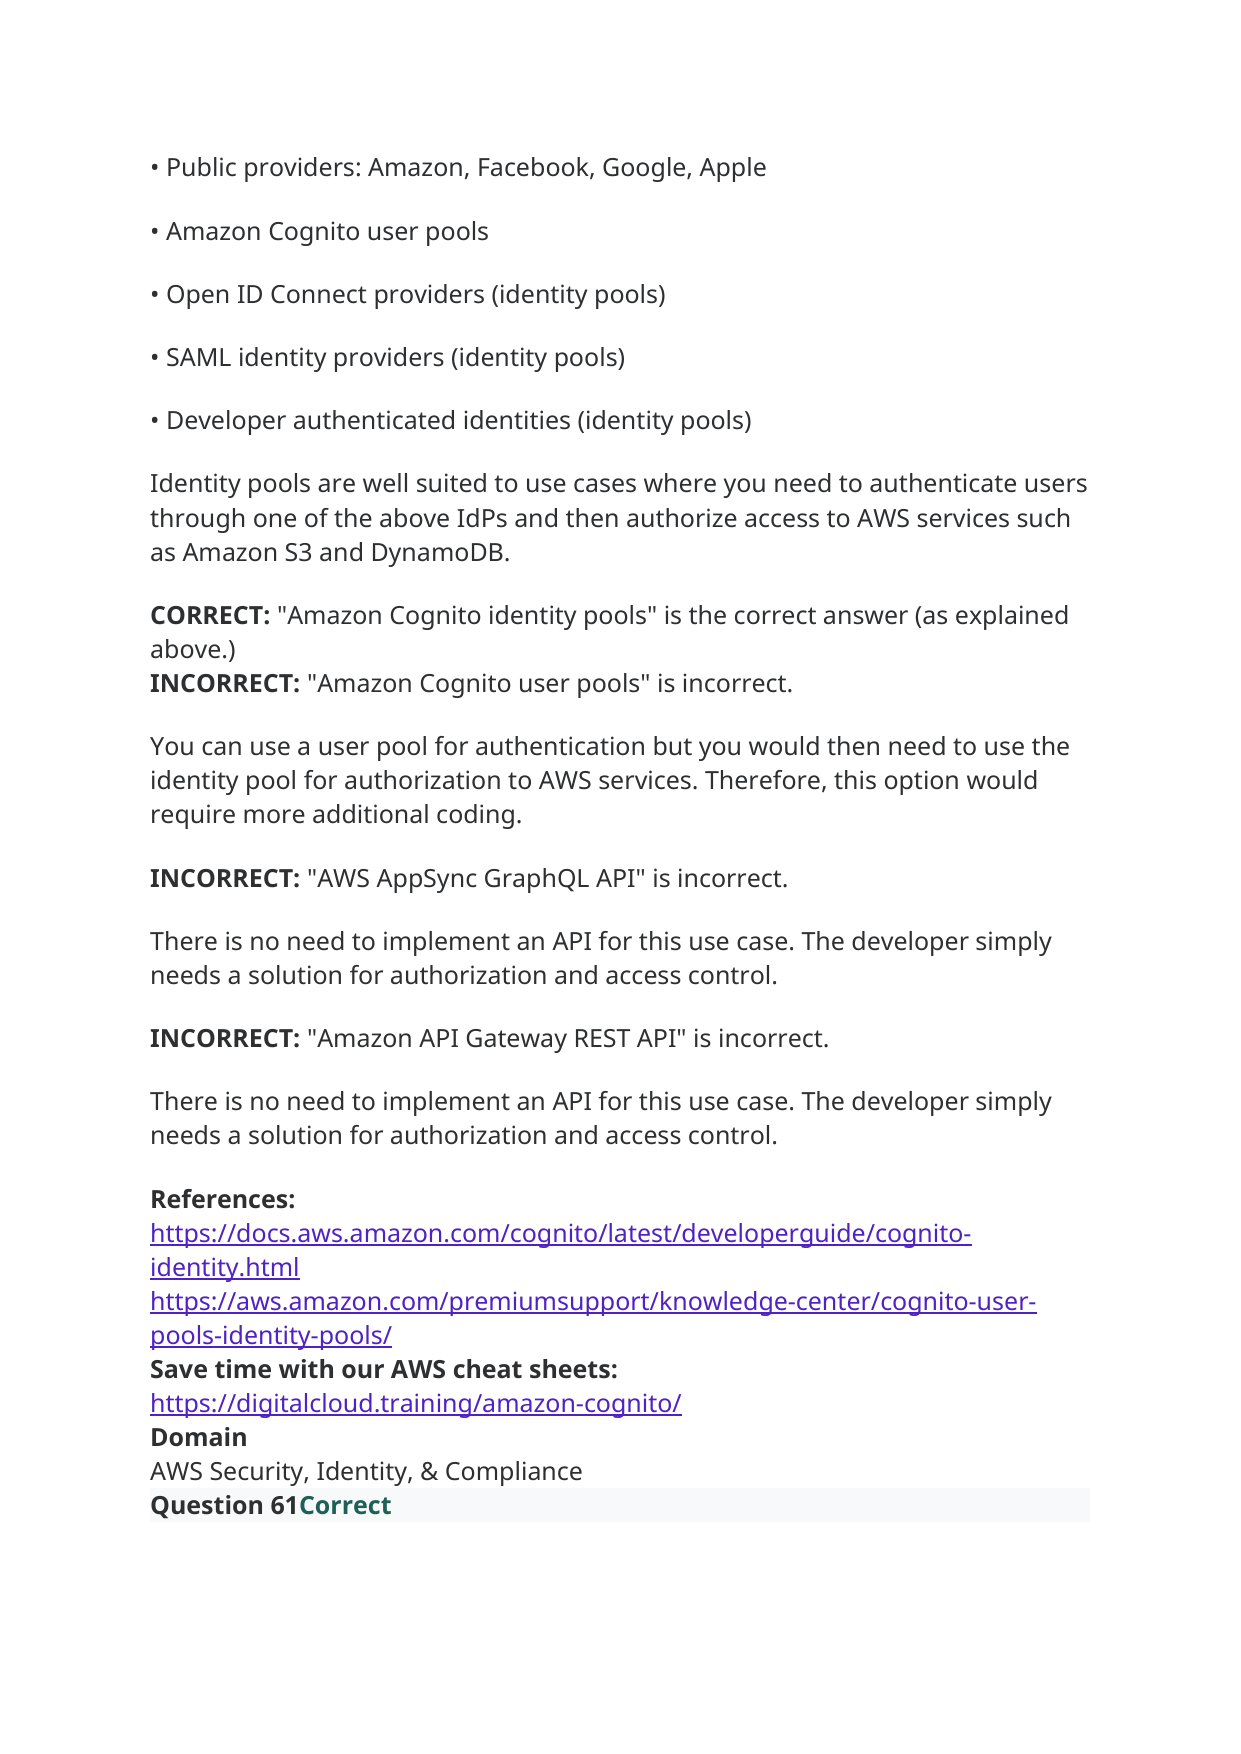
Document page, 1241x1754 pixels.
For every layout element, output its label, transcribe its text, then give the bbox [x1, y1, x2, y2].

text https://digitalcloud.training/amazon-cognito/ [150, 1386, 1090, 1420]
text • SAML identity providers (identity pools) [150, 340, 1090, 374]
text CORRECT: "Amazon Cognito identity pools" is the correct answer (as explained above.) [150, 597, 1090, 666]
text There is no need to implement an API for this use case. The developer simply needs a solution for authorization and access control. [150, 923, 1090, 992]
text https://aws.amazon.com/premiumsupport/knowledge-center/cognito-user-pools-identity-pools/ [150, 1283, 1090, 1352]
text INCORRECT: "Amazon Cognito user pools" is incorrect. [150, 666, 1090, 700]
text Identity pools are well suited to use cases where you need to authenticate users through one of the above IdPs and then authorize access to AWS services such as Amazon S3 and DynamoDB. [150, 466, 1090, 568]
text You can use a user pool for authentication but you would then need to use the identity pool for authorization to AWS services. Therefore, this option would require more additional coding. [150, 729, 1090, 831]
text • Public providers: Amazon, Facebook, Google, Apple [150, 150, 1090, 184]
text • Amazon Cognito user pools [150, 213, 1090, 247]
text • Open ID Connect providers (identity pools) [150, 276, 1090, 311]
text https://docs.aws.amazon.com/cognito/latest/developerguide/cognito-identity.html [150, 1215, 1090, 1283]
text References: [150, 1181, 1090, 1215]
text There is no need to implement an API for this use case. The developer simply needs a solution for authorization and access control. [150, 1084, 1090, 1152]
text Domain [150, 1420, 1090, 1454]
text • Developer authenticated identities (identity pools) [150, 403, 1090, 437]
text Save time with our AWS cheat sheets: [150, 1352, 1090, 1386]
text AWS Security, Identity, & Compliance [150, 1454, 1090, 1488]
text INCORRECT: "Amazon API Gateway REST API" is incorrect. [150, 1021, 1090, 1055]
text INCORRECT: "AWS AppSync GraphQL API" is incorrect. [150, 860, 1090, 894]
text Question 61Correct [150, 1488, 1090, 1522]
